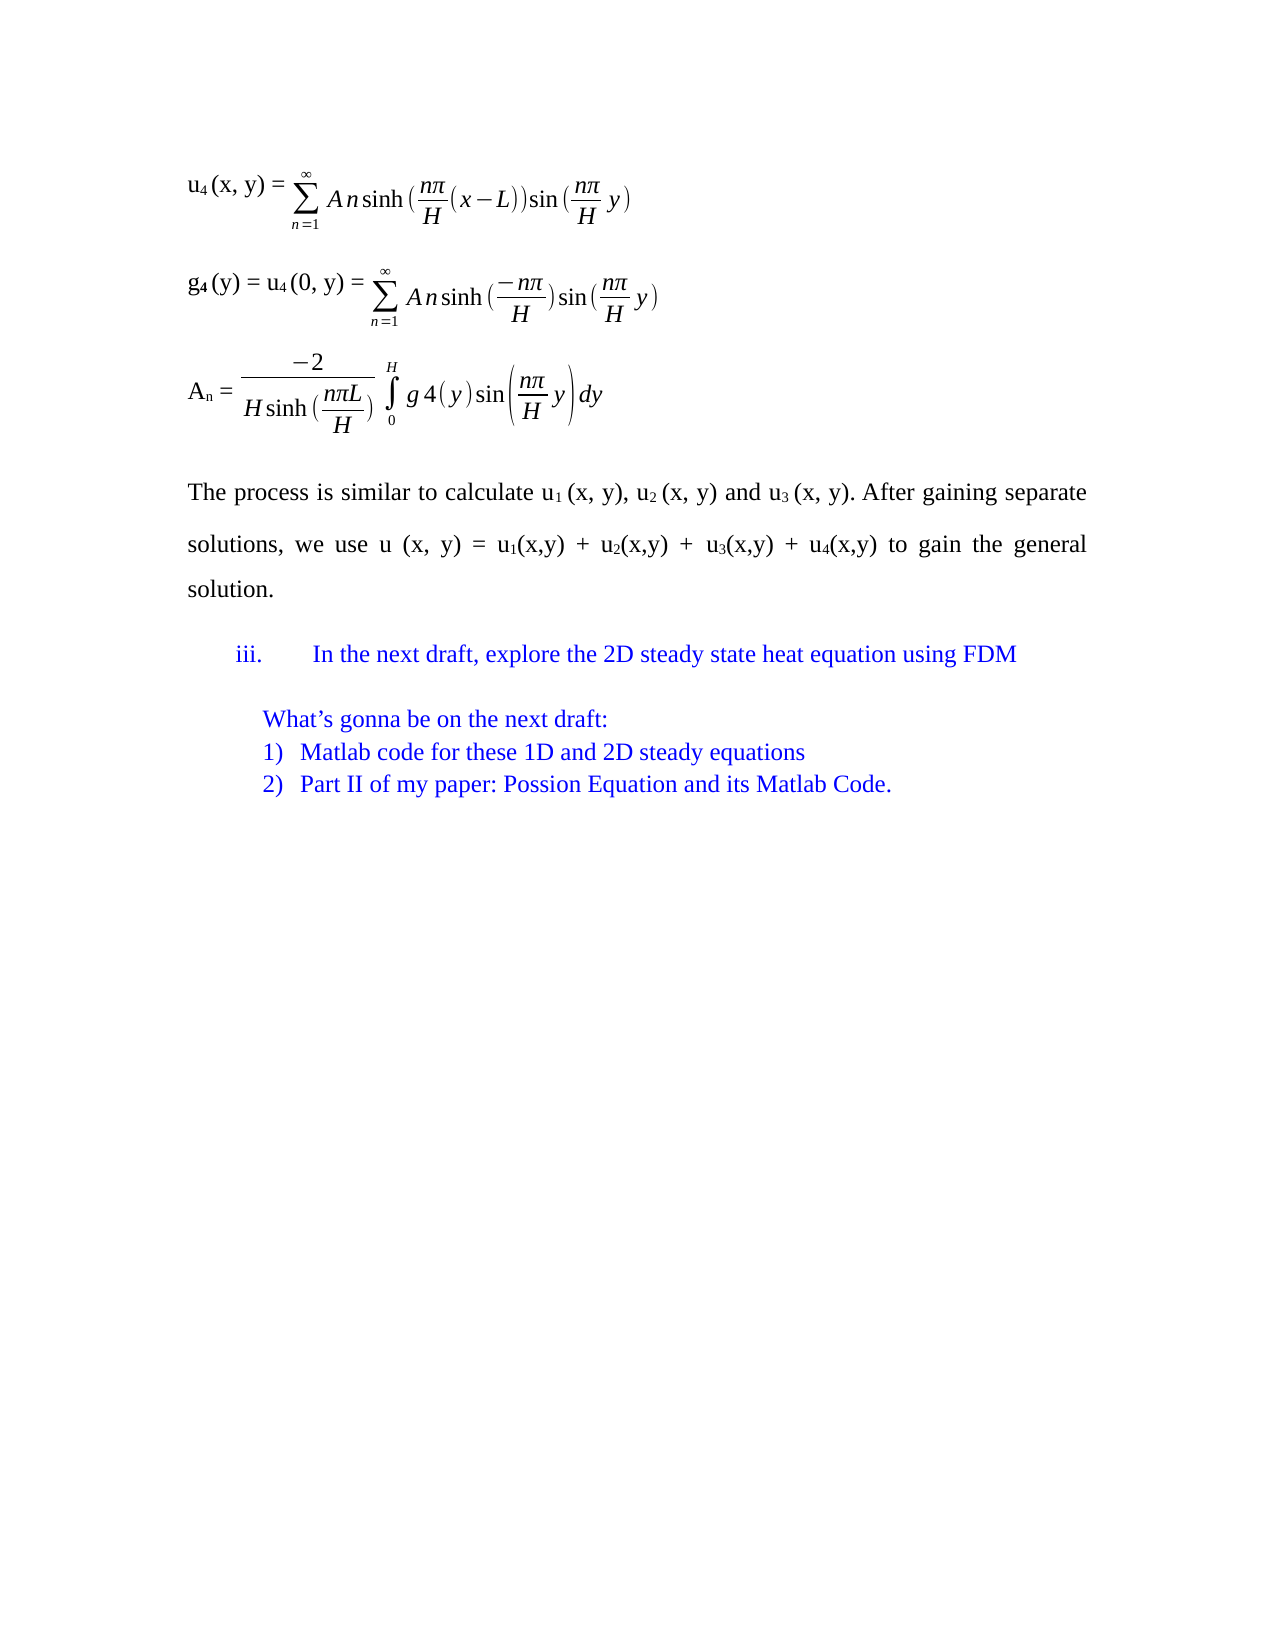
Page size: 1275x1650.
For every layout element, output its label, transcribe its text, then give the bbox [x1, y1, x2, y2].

list Part II of my paper: Possion Equation and its Matlab Code. [262, 767, 1087, 800]
text g4 (y) = u4 (0, y) = [187, 247, 1087, 345]
text u4 (x, y) = [187, 150, 1087, 247]
list Matlab code for these 1D and 2D steady equations [262, 735, 1087, 767]
list In the next draft, explore the 2D steady state heat equation using FDM [262, 637, 1087, 670]
text An = [187, 345, 1087, 442]
text What’s gonna be on the next draft: [262, 702, 1087, 735]
text The process is similar to calculate u1 (x, y), u2 (x, y) and u3 (x, y). After gaining separate solutions, we use u (x, y) = u1(x,y) + u2(x,y) + u3(x,y) + u4(x,y) to gain the general solution. [187, 475, 1087, 605]
